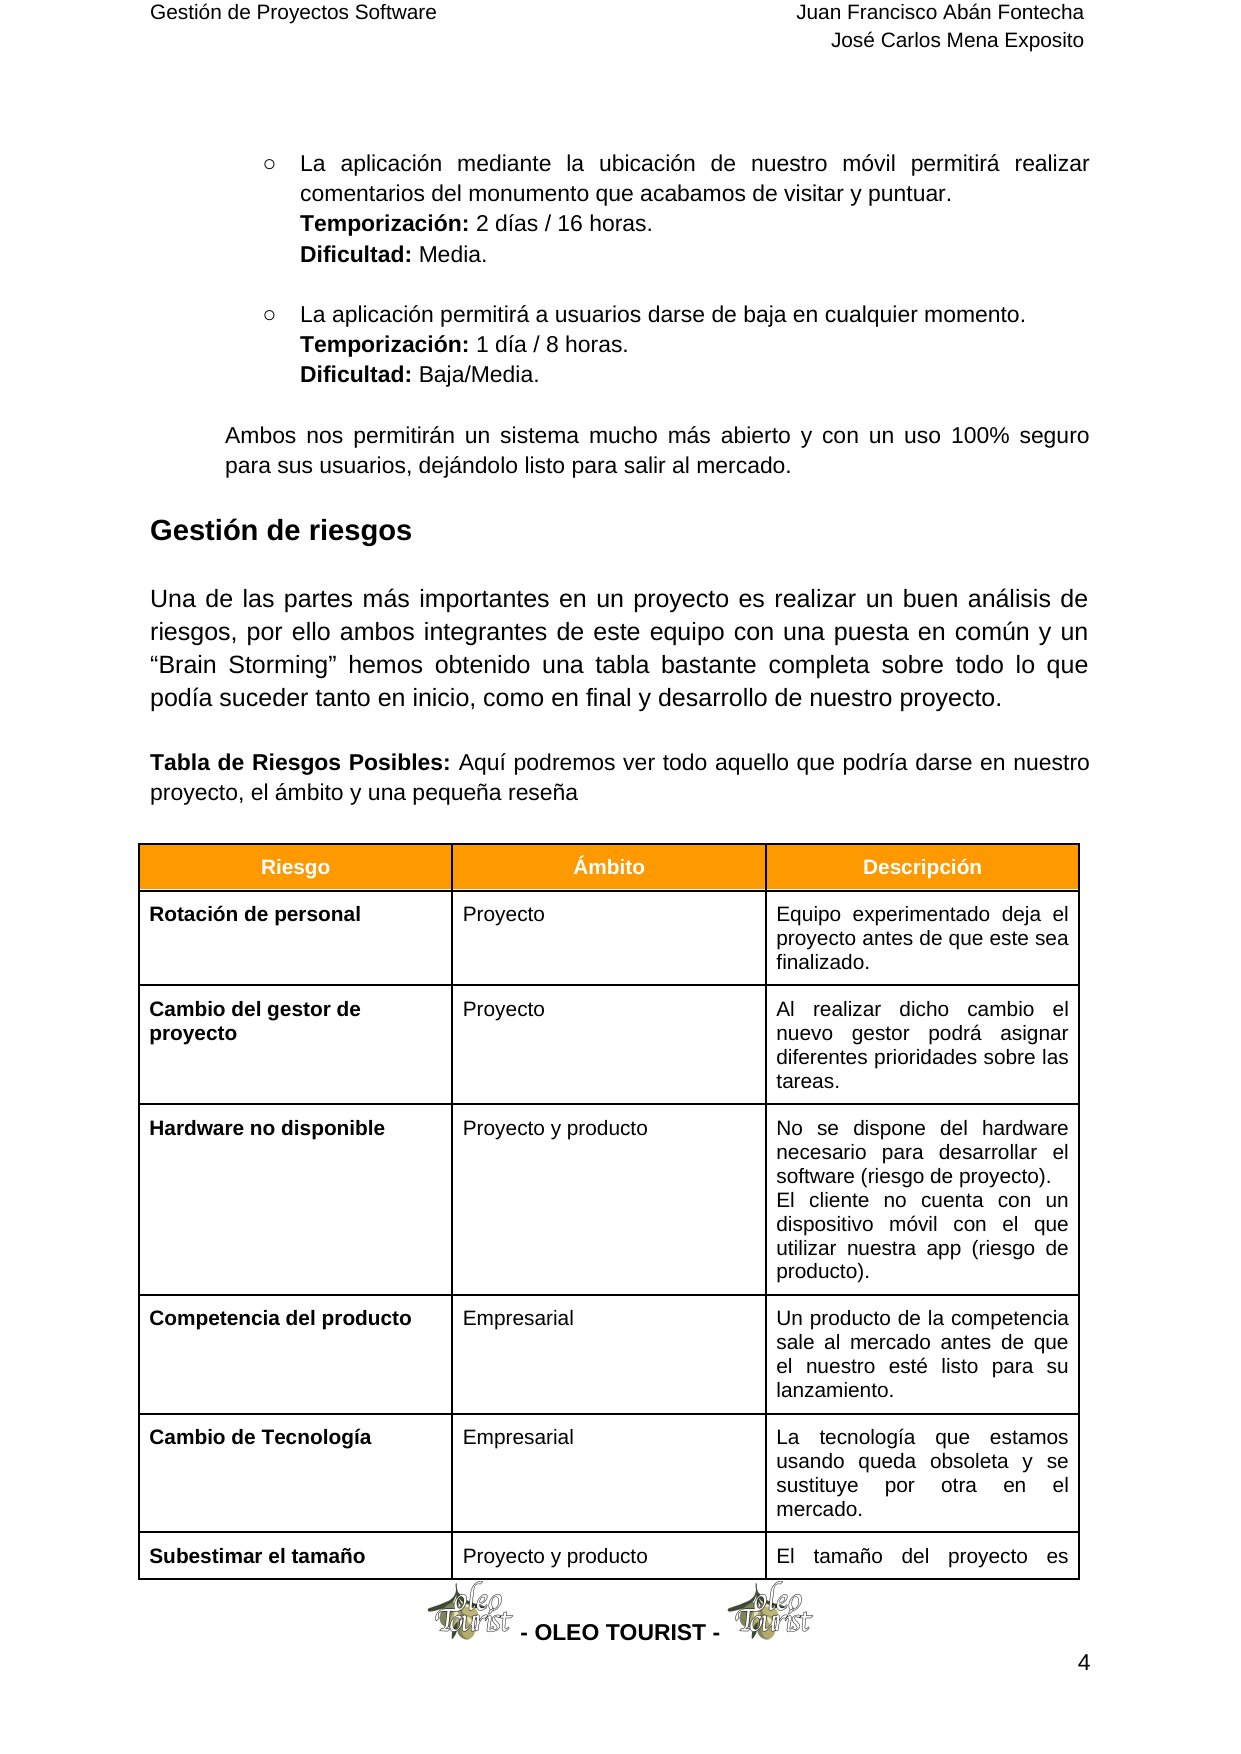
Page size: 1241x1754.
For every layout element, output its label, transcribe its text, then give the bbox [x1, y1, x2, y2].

table_cell Rotación de personal [140, 892, 451, 984]
table_cell El tamaño del proyecto es subestimado por el equipo. [767, 1533, 1078, 1578]
table_cell Al realizar dicho cambio el nuevo gestor podrá asignar diferentes prioridades sobre las tareas. [767, 986, 1078, 1103]
table_header Ámbito [453, 845, 765, 889]
table_cell Un producto de la competencia sale al mercado antes de que el nuestro esté listo para su lanzamiento. [767, 1296, 1078, 1412]
text Ambos nos permitirán un sistema mucho más abierto y con un uso 100% seguro para sus usuarios, dejándolo listo para salir al mercado. [225, 422, 1090, 478]
table_cell Cambio de Tecnología [140, 1415, 451, 1531]
table_cell Empresarial [453, 1296, 765, 1412]
text Dificultad: Media. [150, 241, 1090, 267]
list La aplicación permitirá a usuarios darse de baja en cualquier momento. [262, 301, 1090, 327]
table_cell Competencia del producto [140, 1296, 451, 1412]
picture [726, 1581, 814, 1640]
table_header Descripción [767, 845, 1078, 889]
text Temporización: 1 día / 8 horas. [150, 331, 1090, 358]
list La aplicación mediante la ubicación de nuestro móvil permitirá realizar comentarios del monumento que acabamos de visitar y puntuar. [262, 150, 1090, 207]
text Dificultad: Baja/Media. [150, 361, 1090, 388]
table_cell Hardware no disponible [140, 1105, 451, 1294]
table_cell Equipo experimentado deja el proyecto antes de que este sea finalizado. [767, 892, 1078, 984]
table_cell No se dispone del hardware necesario para desarrollar el software (riesgo de proyecto). El cliente no cuenta con un dispositivo móvil con el que utilizar nuestra app (riesgo de producto). [767, 1105, 1078, 1294]
table_cell Cambio del gestor de proyecto [140, 986, 451, 1103]
text Tabla de Riesgos Posibles: Aquí podremos ver todo aquello que podría darse en nuestro proyecto, el ámbito y una pequeña reseña [150, 749, 1090, 806]
table_cell La tecnología que estamos usando queda obsoleta y se sustituye por otra en el mercado. [767, 1415, 1078, 1531]
table_cell Proyecto [453, 892, 765, 984]
table_cell Proyecto y producto [453, 1105, 765, 1294]
table_cell Subestimar el tamaño [140, 1533, 451, 1578]
table_header Riesgo [140, 845, 451, 889]
text Gestión de riesgos [150, 512, 1090, 546]
table_cell Empresarial [453, 1415, 765, 1531]
picture [427, 1581, 514, 1640]
text Una de las partes más importantes en un proyecto es realizar un buen análisis de riesgos, por ello ambos integrantes de este equipo con una puesta en común y un “Brain Storming” hemos obtenido una tabla bastante completa sobre todo lo que podía suceder tanto en inicio, como en final y desarrollo de nuestro proyecto. [150, 584, 1090, 712]
table_cell Proyecto [453, 986, 765, 1103]
table_cell Proyecto y producto [453, 1533, 765, 1578]
text Temporización: 2 días / 16 horas. [150, 210, 1090, 237]
